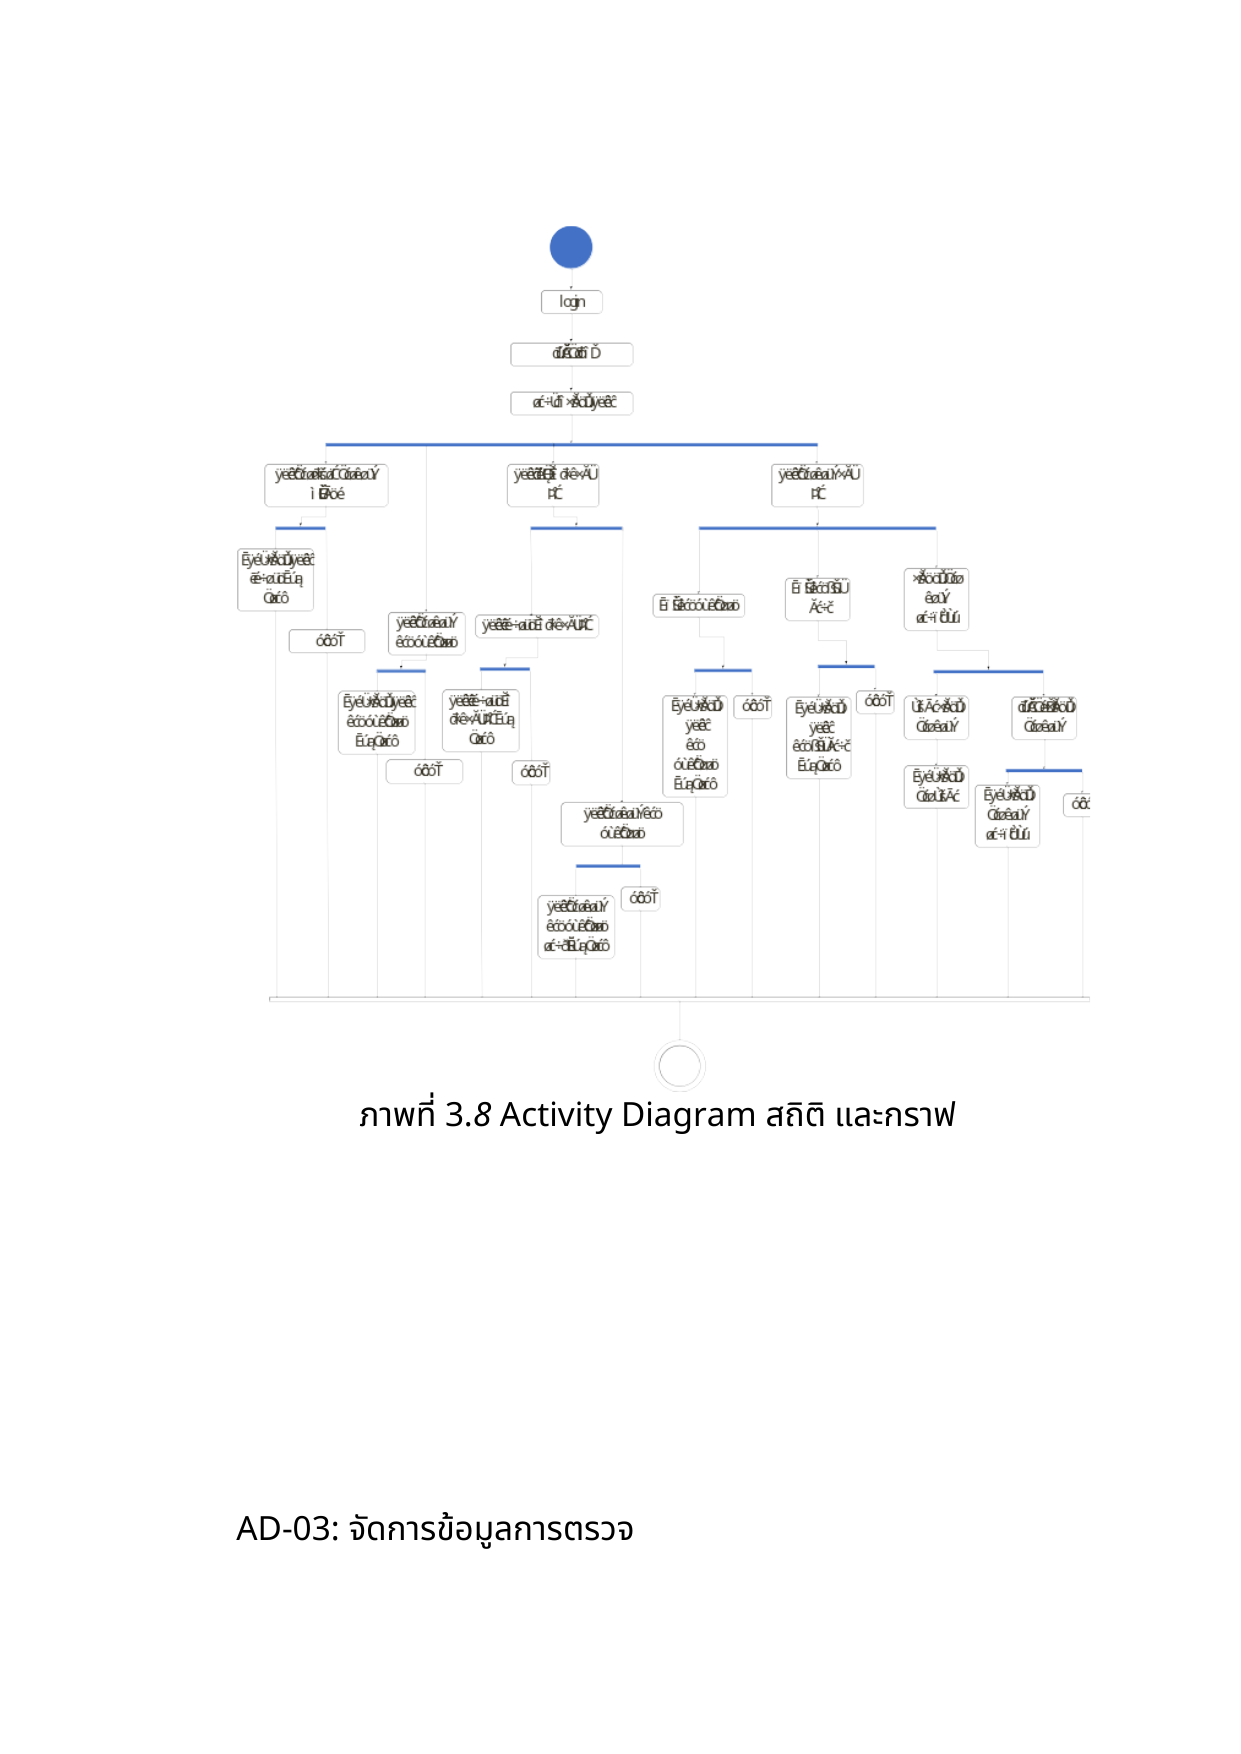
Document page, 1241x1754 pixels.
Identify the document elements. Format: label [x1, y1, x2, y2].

table_cell [225, 225, 1090, 1556]
